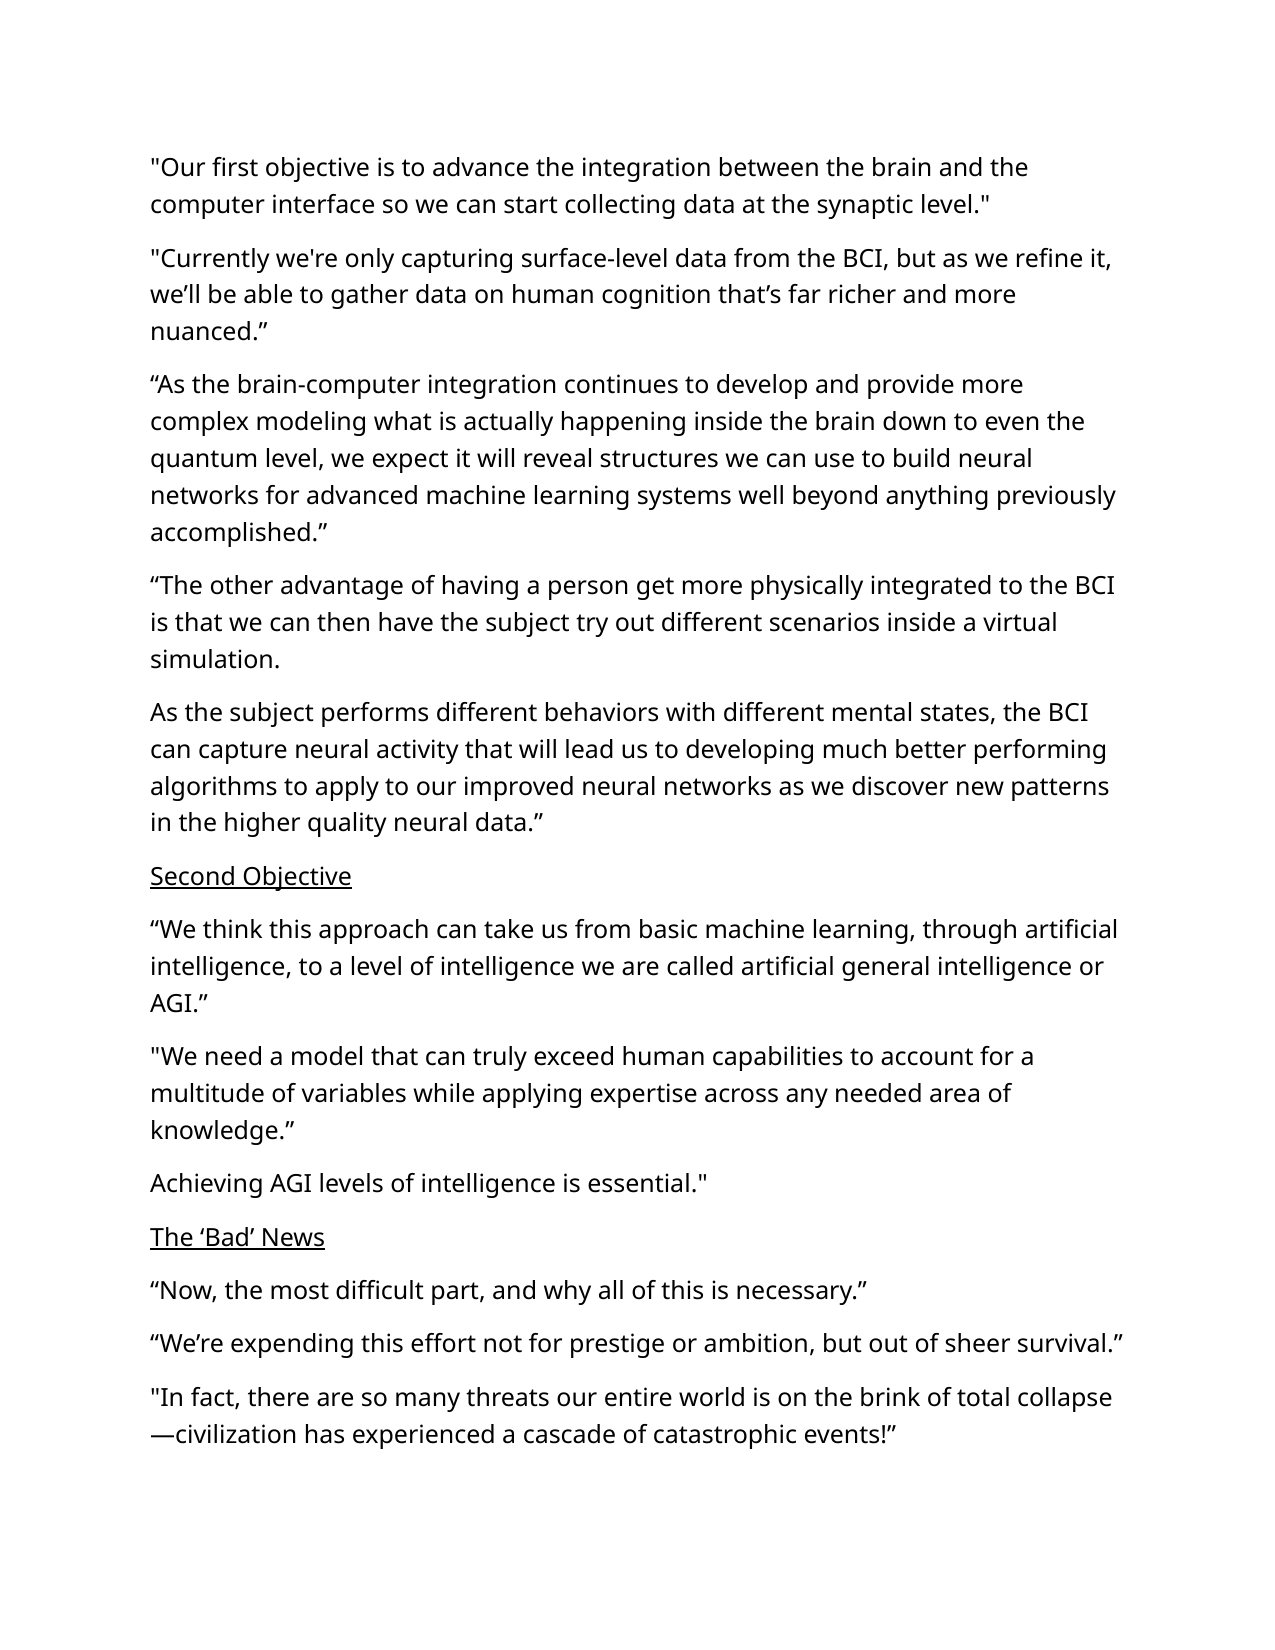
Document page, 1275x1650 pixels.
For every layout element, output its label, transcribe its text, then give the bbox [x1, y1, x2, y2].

text “As the brain-computer integration continues to develop and provide more complex modeling what is actually happening inside the brain down to even the quantum level, we expect it will reveal structures we can use to build neural networks for advanced machine learning systems well beyond anything previously accomplished.” [150, 367, 1125, 548]
text “We think this approach can take us from basic machine learning, through artificial intelligence, to a level of intelligence we are called artificial general intelligence or AGI.” [150, 912, 1125, 1019]
text The ‘Bad’ News [150, 1219, 1125, 1253]
text As the subject performs different behaviors with different mental states, the BCI can capture neural activity that will lead us to developing much better performing algorithms to apply to our improved neural networks as we discover new patterns in the higher quality neural data.” [150, 695, 1125, 839]
text “We’re expending this effort not for prestige or ambition, but out of sheer survival.” [150, 1326, 1125, 1360]
text "Our first objective is to advance the integration between the brain and the computer interface so we can start collecting data at the synaptic level." [150, 150, 1125, 221]
text "Currently we're only capturing surface-level data from the BCI, but as we refine it, we’ll be able to gather data on human cognition that’s far richer and more nuanced.” [150, 240, 1125, 348]
text “Now, the most difficult part, and why all of this is necessary.” [150, 1273, 1125, 1307]
text Second Objective [150, 858, 1125, 892]
text Achieving AGI levels of intelligence is essential." [150, 1166, 1125, 1200]
text "We need a model that can truly exceed human capabilities to account for a multitude of variables while applying expertise across any needed area of knowledge.” [150, 1039, 1125, 1146]
text "In fact, there are so many threats our entire world is on the brink of total collapse—civilization has experienced a cascade of catastrophic events!” [150, 1379, 1125, 1450]
text “The other advantage of having a person get more physically integrated to the BCI is that we can then have the subject try out different scenarios inside a virtual simulation. [150, 568, 1125, 675]
